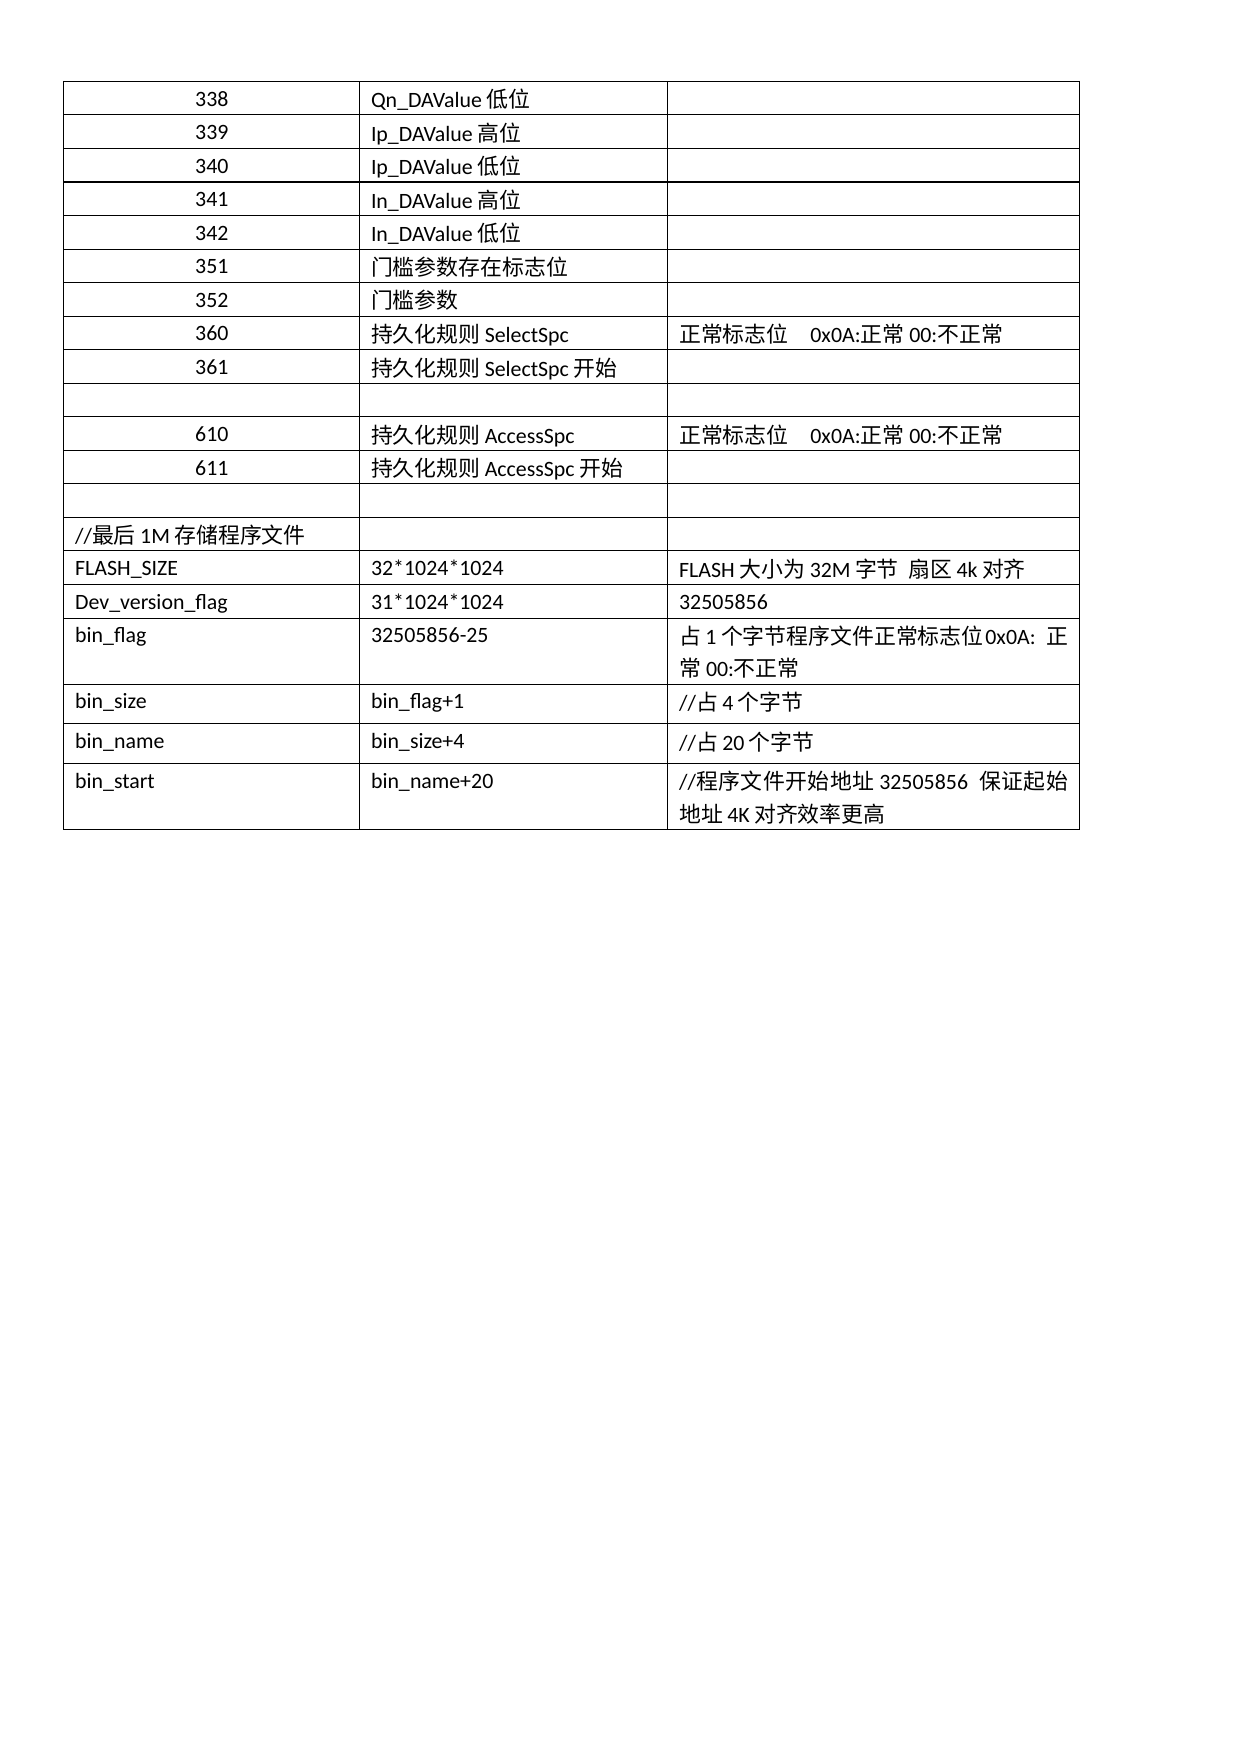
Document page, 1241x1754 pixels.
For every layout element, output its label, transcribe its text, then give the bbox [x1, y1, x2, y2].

table_cell [668, 250, 1079, 282]
table_cell 361 [64, 350, 359, 383]
table_cell [668, 149, 1079, 181]
table_cell 610 [64, 417, 359, 450]
table_cell [668, 82, 1079, 114]
table_cell 342 [64, 216, 359, 248]
table_cell [360, 518, 667, 550]
table_cell //最后1M存储程序文件 [64, 518, 359, 550]
table_cell Qn_DAValue低位 [360, 82, 667, 114]
table_cell [668, 216, 1079, 248]
table_cell FLASH_SIZE [64, 551, 359, 584]
table_cell //程序文件开始地址32505856 保证起始地址4K对齐效率更高 [668, 764, 1079, 829]
table_cell 32505856 [668, 585, 1079, 617]
table_cell bin_size+4 [360, 724, 667, 763]
table_cell FLASH 大小为32M字节 扇区4k对齐 [668, 551, 1079, 584]
table_cell bin_name+20 [360, 764, 667, 829]
table_cell [668, 518, 1079, 550]
table_cell //占4个字节 [668, 685, 1079, 723]
table_cell Ip_DAValue高位 [360, 115, 667, 148]
table_cell 611 [64, 451, 359, 483]
table_cell 持久化规则AccessSpc开始 [360, 451, 667, 483]
table_cell 持久化规则SelectSpc开始 [360, 350, 667, 383]
table_cell [668, 115, 1079, 148]
table_cell 340 [64, 149, 359, 181]
table_cell 门槛参数 [360, 283, 667, 316]
table_cell 351 [64, 250, 359, 282]
table_cell bin_start [64, 764, 359, 829]
table_cell [668, 451, 1079, 483]
table_cell 持久化规则SelectSpc [360, 317, 667, 349]
table_cell [360, 384, 667, 416]
table_cell [668, 183, 1079, 215]
table_cell bin_flag+1 [360, 685, 667, 723]
table_cell bin_size [64, 685, 359, 723]
table_cell [668, 350, 1079, 383]
table_cell 32505856-25 [360, 619, 667, 683]
table_cell [64, 484, 359, 517]
table_cell 31*1024*1024 [360, 585, 667, 617]
table_cell 341 [64, 183, 359, 215]
table_cell [668, 283, 1079, 316]
table_cell [360, 484, 667, 517]
table_cell bin_name [64, 724, 359, 763]
table_cell 339 [64, 115, 359, 148]
table_cell Dev_version_flag [64, 585, 359, 617]
table_cell In_DAValue低位 [360, 216, 667, 248]
table_cell 正常标志位 0x0A:正常 00:不正常 [668, 317, 1079, 349]
table_cell 338 [64, 82, 359, 114]
table_cell 门槛参数存在标志位 [360, 250, 667, 282]
table_cell In_DAValue高位 [360, 183, 667, 215]
table_cell 占1个字节程序文件正常标志位 0x0A:正常 00:不正常 [668, 619, 1079, 683]
table_cell [668, 384, 1079, 416]
table_cell Ip_DAValue低位 [360, 149, 667, 181]
table_cell 352 [64, 283, 359, 316]
table_cell 360 [64, 317, 359, 349]
table_cell 正常标志位 0x0A:正常 00:不正常 [668, 417, 1079, 450]
table_cell 32*1024*1024 [360, 551, 667, 584]
table_cell //占20个字节 [668, 724, 1079, 763]
table_cell [64, 384, 359, 416]
table_cell 持久化规则AccessSpc [360, 417, 667, 450]
table_cell [668, 484, 1079, 517]
table_cell bin_flag [64, 619, 359, 683]
